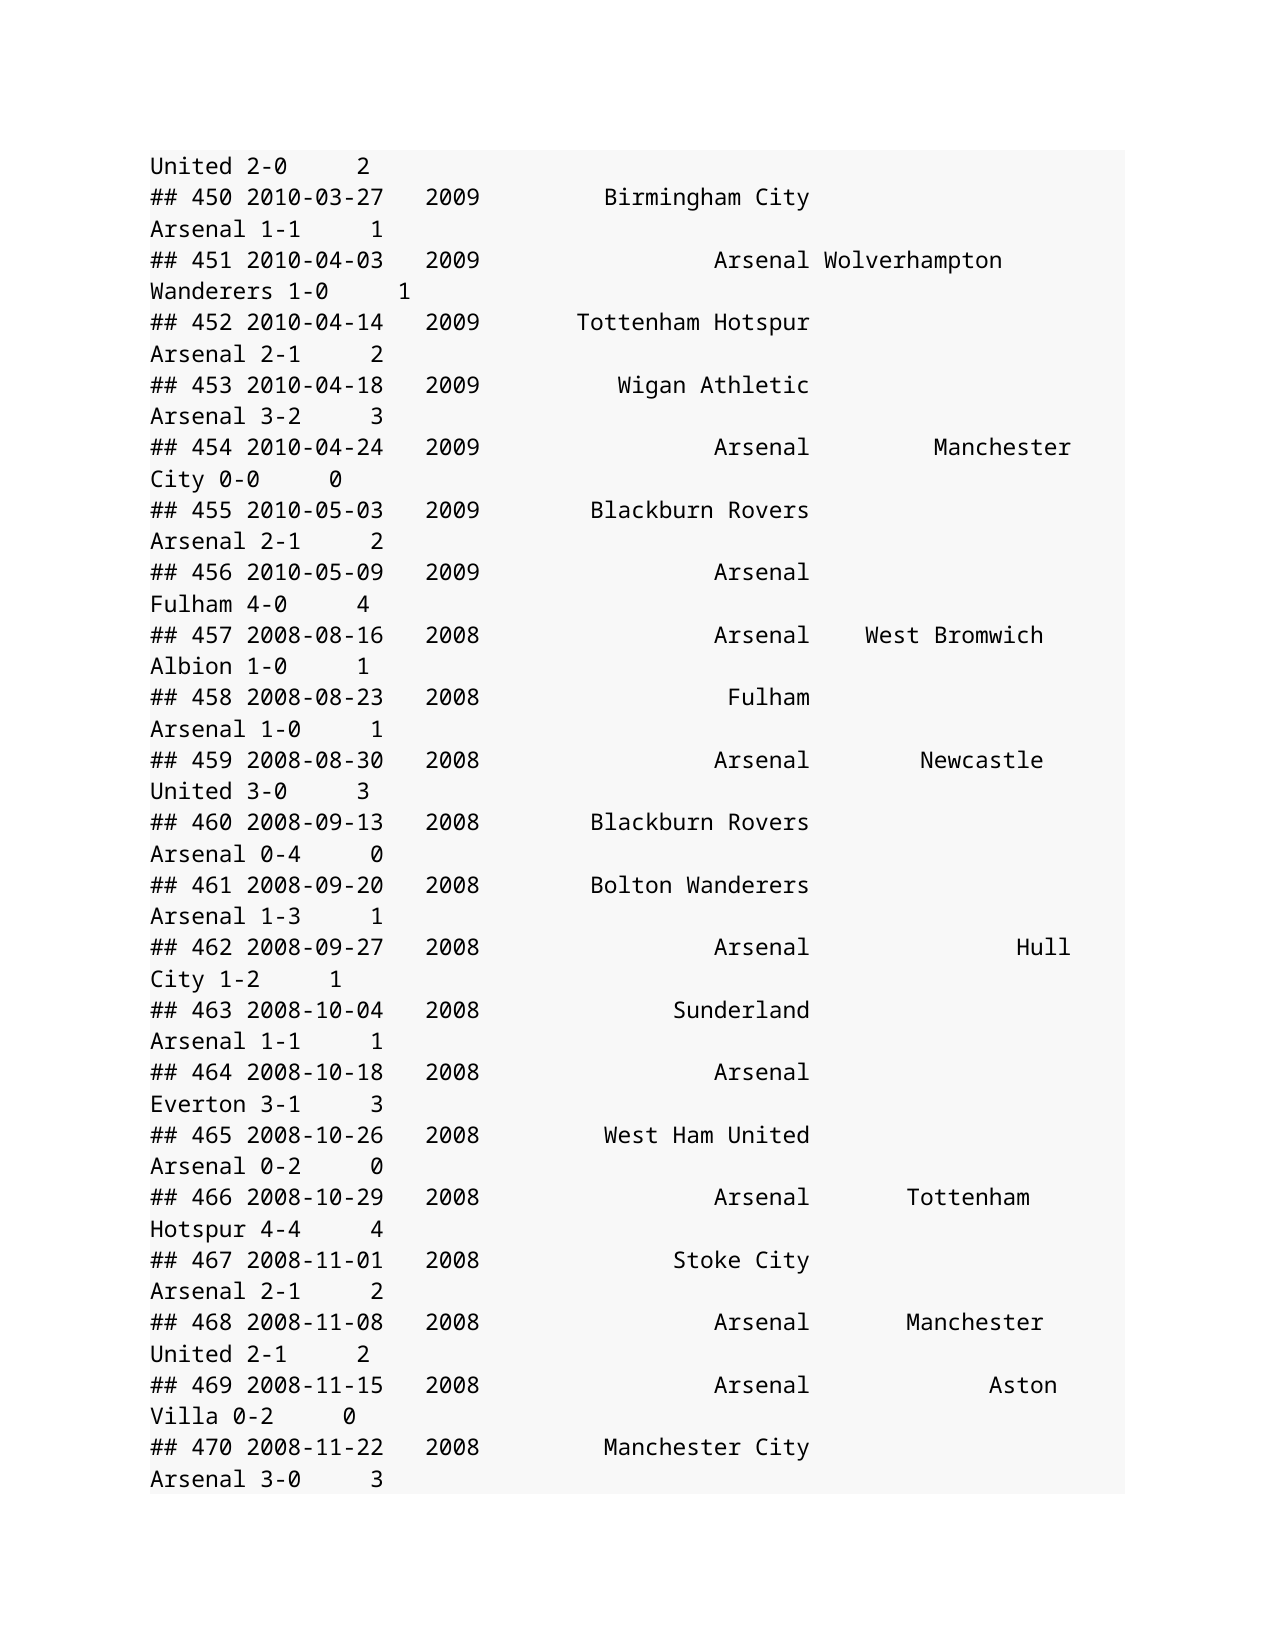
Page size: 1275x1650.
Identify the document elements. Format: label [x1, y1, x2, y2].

text [150, 150, 1125, 1494]
